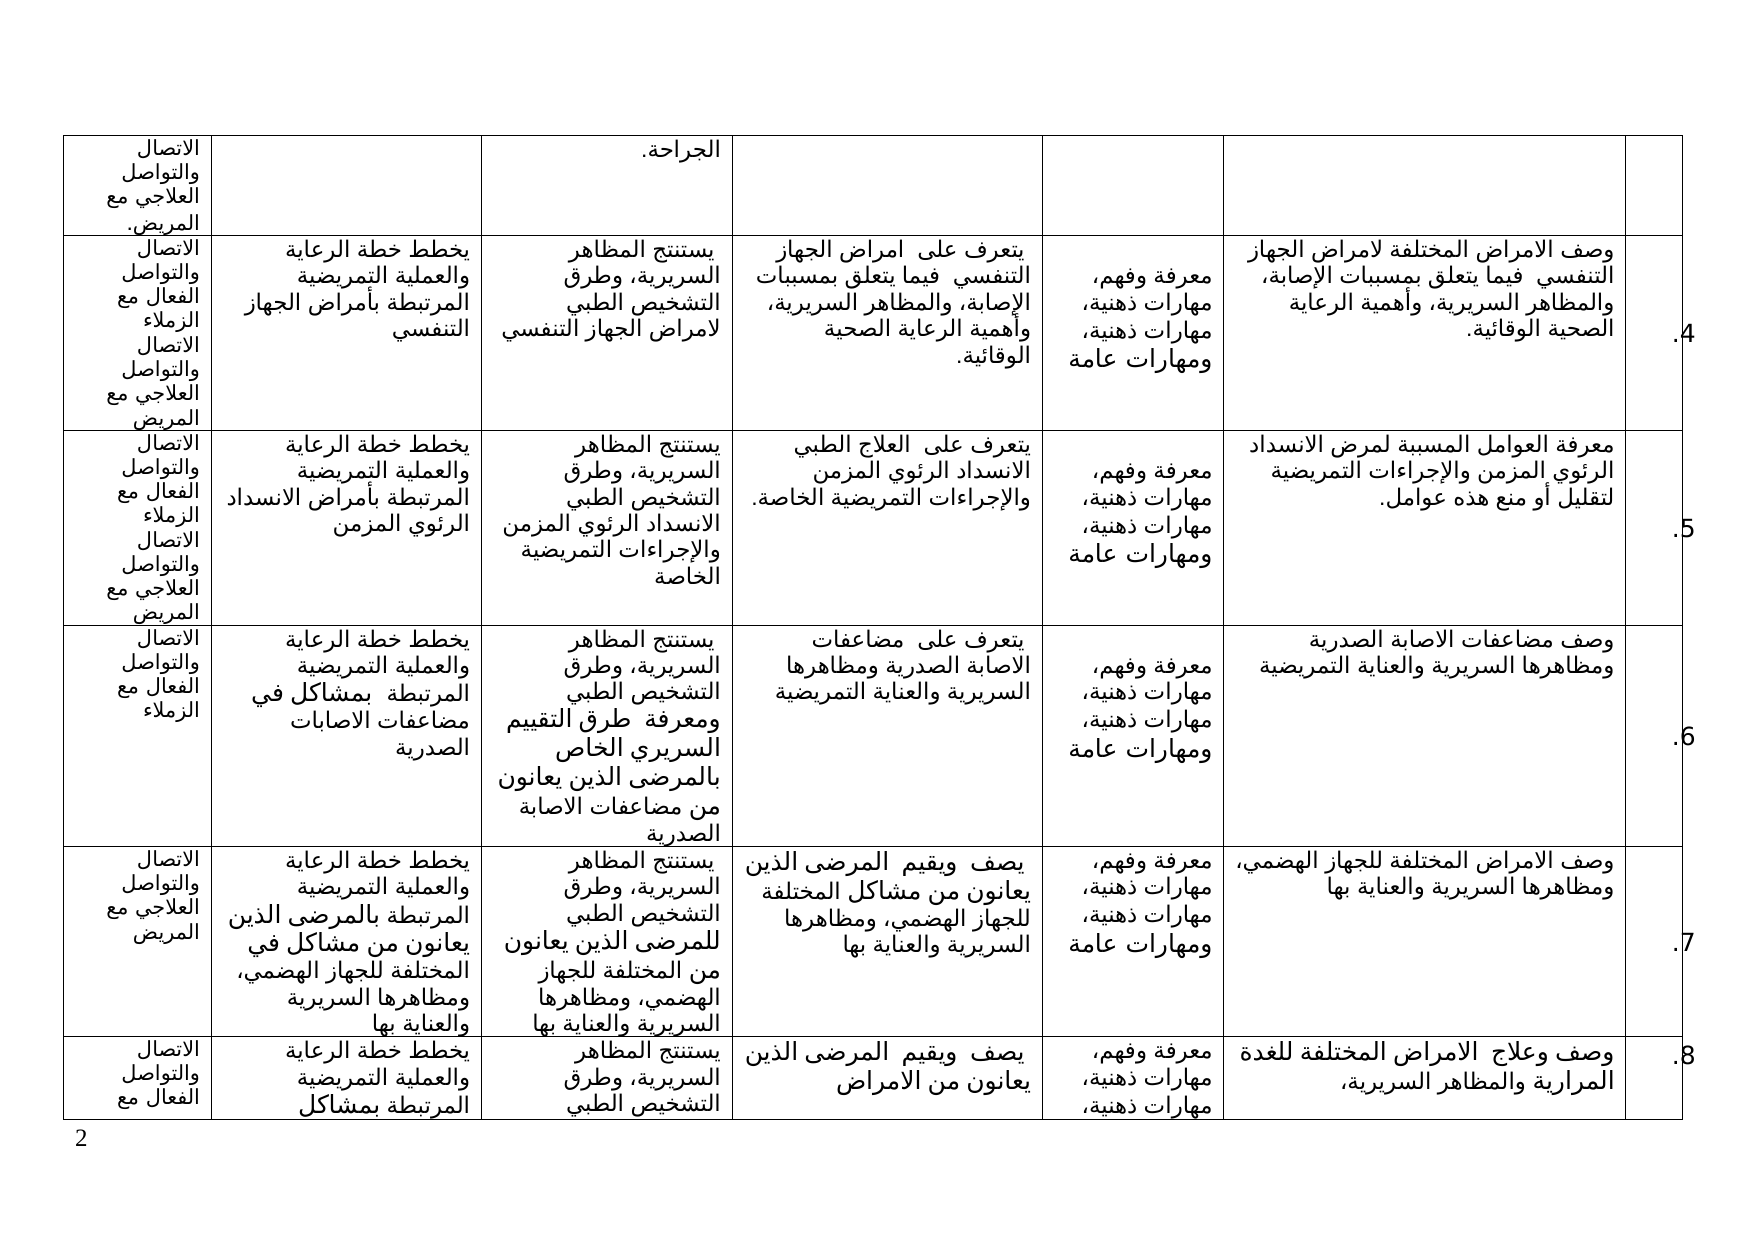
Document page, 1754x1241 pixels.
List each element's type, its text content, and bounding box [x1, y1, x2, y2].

table_cell [1626, 626, 1682, 846]
table_cell [1626, 236, 1682, 430]
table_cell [733, 1037, 1042, 1119]
table_cell وصف مضاعفات الاصابة الصدرية ومظاهرها السريرية والعناية التمريضية [1224, 626, 1625, 846]
table_cell يستنتج المظاهر السريرية، وطرق التشخيص الطبي ومعرفة طرق التقييم السريري الخاص بالمرضى الذين يعانون من مضاعفات الاصابة الصدرية [482, 626, 732, 846]
table_cell يتعرف على امراض الجهاز التنفسي فيما يتعلق بمسببات الإصابة، والمظاهر السريرية، وأهمية الرعاية الصحية الوقائية. [733, 236, 1042, 430]
table_cell يتعرف على العلاج الطبي الانسداد الرئوي المزمن والإجراءات التمريضية الخاصة. [733, 431, 1042, 624]
table_cell يستنتج المظاهر السريرية، وطرق التشخيص الطبي لامراض الجهاز التنفسي [482, 236, 732, 430]
table_cell يخطط خطة الرعاية والعملية التمريضية المرتبطة بالمرضى الذين يعانون من مشاكل في المختلفة للجهاز الهضمي، ومظاهرها السريرية والعناية بها [212, 847, 481, 1036]
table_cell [212, 1037, 481, 1119]
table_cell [1224, 136, 1625, 235]
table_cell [733, 136, 1042, 235]
table_cell معرفة وفهم، مهارات ذهنية، مهارات ذهنية، ومهارات عامة [1043, 847, 1223, 1036]
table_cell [64, 1037, 211, 1119]
table_cell يخطط خطة الرعاية والعملية التمريضية المرتبطة بأمراض الانسداد الرئوي المزمن [212, 431, 481, 624]
table_cell الاتصال والتواصل الفعال مع الزملاء الاتصال والتواصل العلاجي مع المريض [64, 236, 211, 430]
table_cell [1224, 1037, 1625, 1119]
table_cell معرفة وفهم، مهارات ذهنية، مهارات ذهنية، ومهارات عامة [1043, 236, 1223, 430]
table_cell يخطط خطة الرعاية والعملية التمريضية المرتبطة بأمراض الجهاز التنفسي [212, 236, 481, 430]
table_cell يخطط خطة الرعاية والعملية التمريضية المرتبطة بمشاكل في مضاعفات الاصابات الصدرية [212, 626, 481, 846]
table_cell يتعرف على مضاعفات الاصابة الصدرية ومظاهرها السريرية والعناية التمريضية [733, 626, 1042, 846]
table_cell الاتصال والتواصل العلاجي مع المريض [64, 847, 211, 1036]
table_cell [482, 136, 732, 235]
table_cell [1626, 1037, 1682, 1119]
table_cell [1626, 136, 1682, 235]
table_cell معرفة العوامل المسببة لمرض الانسداد الرئوي المزمن والإجراءات التمريضية لتقليل أو منع هذه عوامل. [1224, 431, 1625, 624]
table_cell يصف ويقيم المرضى الذين يعانون من مشاكل المختلفة للجهاز الهضمي، ومظاهرها السريرية والعناية بها [733, 847, 1042, 1036]
table_cell وصف الامراض المختلفة للجهاز الهضمي، ومظاهرها السريرية والعناية بها [1224, 847, 1625, 1036]
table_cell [482, 1037, 732, 1119]
table_cell معرفة وفهم، مهارات ذهنية، مهارات ذهنية، ومهارات عامة [1043, 431, 1223, 624]
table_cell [1043, 1037, 1223, 1119]
table_cell وصف الامراض المختلفة لامراض الجهاز التنفسي فيما يتعلق بمسببات الإصابة، والمظاهر السريرية، وأهمية الرعاية الصحية الوقائية. [1224, 236, 1625, 430]
table_cell [1626, 431, 1682, 624]
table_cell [64, 136, 211, 235]
table_cell يستنتج المظاهر السريرية، وطرق التشخيص الطبي للمرضى الذين يعانون من المختلفة للجهاز الهضمي، ومظاهرها السريرية والعناية بها [482, 847, 732, 1036]
table_cell معرفة وفهم، مهارات ذهنية، مهارات ذهنية، ومهارات عامة [1043, 626, 1223, 846]
table_cell يستنتج المظاهر السريرية، وطرق التشخيص الطبي الانسداد الرئوي المزمن والإجراءات التمريضية الخاصة [482, 431, 732, 624]
table_cell الاتصال والتواصل الفعال مع الزملاء الاتصال والتواصل العلاجي مع المريض [64, 431, 211, 624]
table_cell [212, 136, 481, 235]
table_cell الاتصال والتواصل الفعال مع الزملاء [64, 626, 211, 846]
table_cell [1626, 847, 1682, 1036]
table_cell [1043, 136, 1223, 235]
